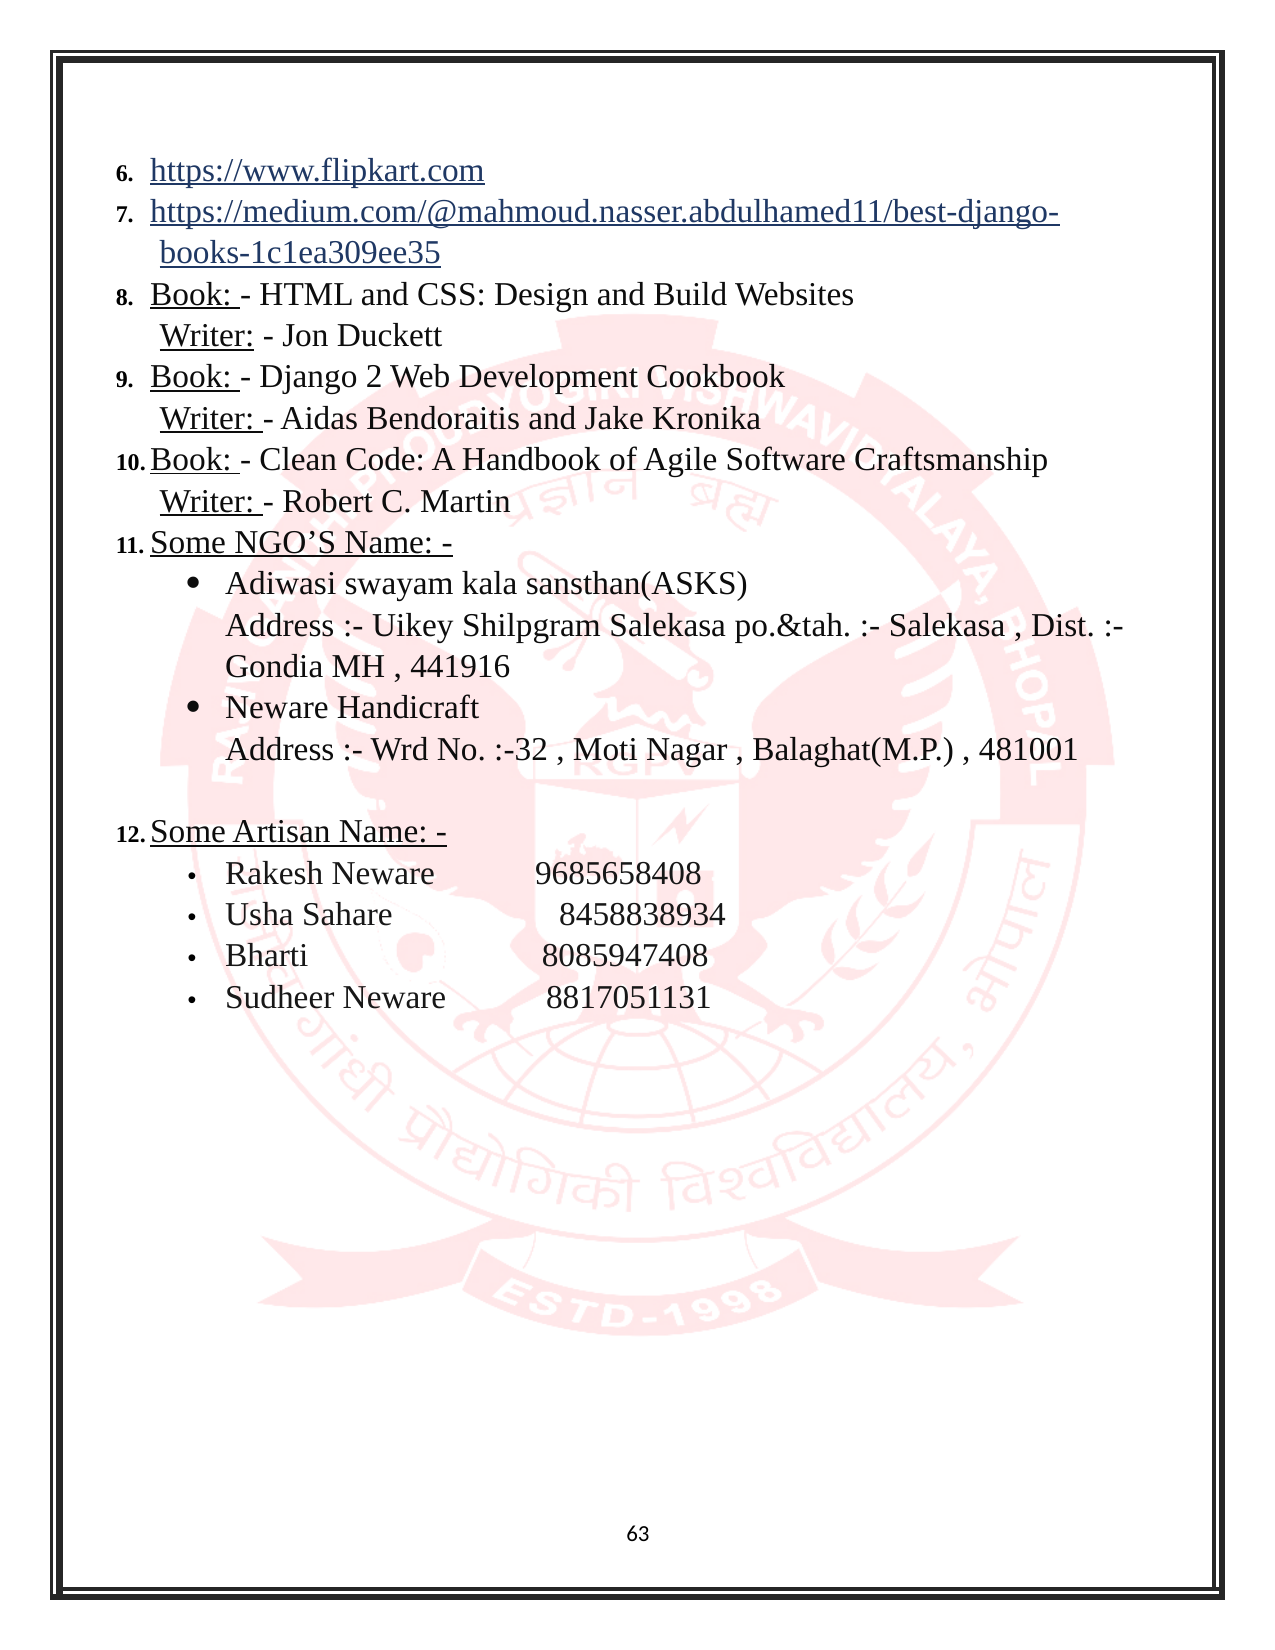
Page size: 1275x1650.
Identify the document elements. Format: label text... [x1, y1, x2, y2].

list Bharti 8085947408 [187, 936, 1125, 974]
list Book: - HTML and CSS: Design and Build Websites [116, 274, 1125, 312]
list Some NGO’S Name: - [116, 522, 1125, 561]
list Adiwasi swayam kala sansthan(ASKS) [187, 563, 1125, 602]
list Sudheer Neware 8817051131 [187, 977, 1125, 1015]
list Some Artisan Name: - [116, 812, 1125, 850]
list Address :- Uikey Shilpgram Salekasa po.&tah. :- Salekasa , Dist. :- Gondia MH , 441916 [225, 605, 1125, 684]
text Writer: - Robert C. Martin [159, 481, 1125, 519]
list Book: - Django 2 Web Development Cookbook [116, 357, 1125, 395]
text Writer: - Jon Duckett [159, 315, 1125, 354]
list https://www.flipkart.com [116, 150, 1125, 188]
list Usha Sahare 8458838934 [187, 894, 1125, 933]
list Book: - Clean Code: A Handbook of Agile Software Craftsmanship [116, 439, 1125, 478]
text Writer: - Aidas Bendoraitis and Jake Kronika [159, 398, 1125, 436]
list https://medium.com/@mahmoud.nasser.abdulhamed11/best-django-books-1c1ea309ee35 [116, 191, 1125, 271]
list Address :- Wrd No. :-32 , Moti Nagar , Balaghat(M.P.) , 481001 [225, 729, 1125, 767]
list Neware Handicraft [187, 688, 1125, 726]
list Rakesh Neware 9685658408 [187, 853, 1125, 891]
